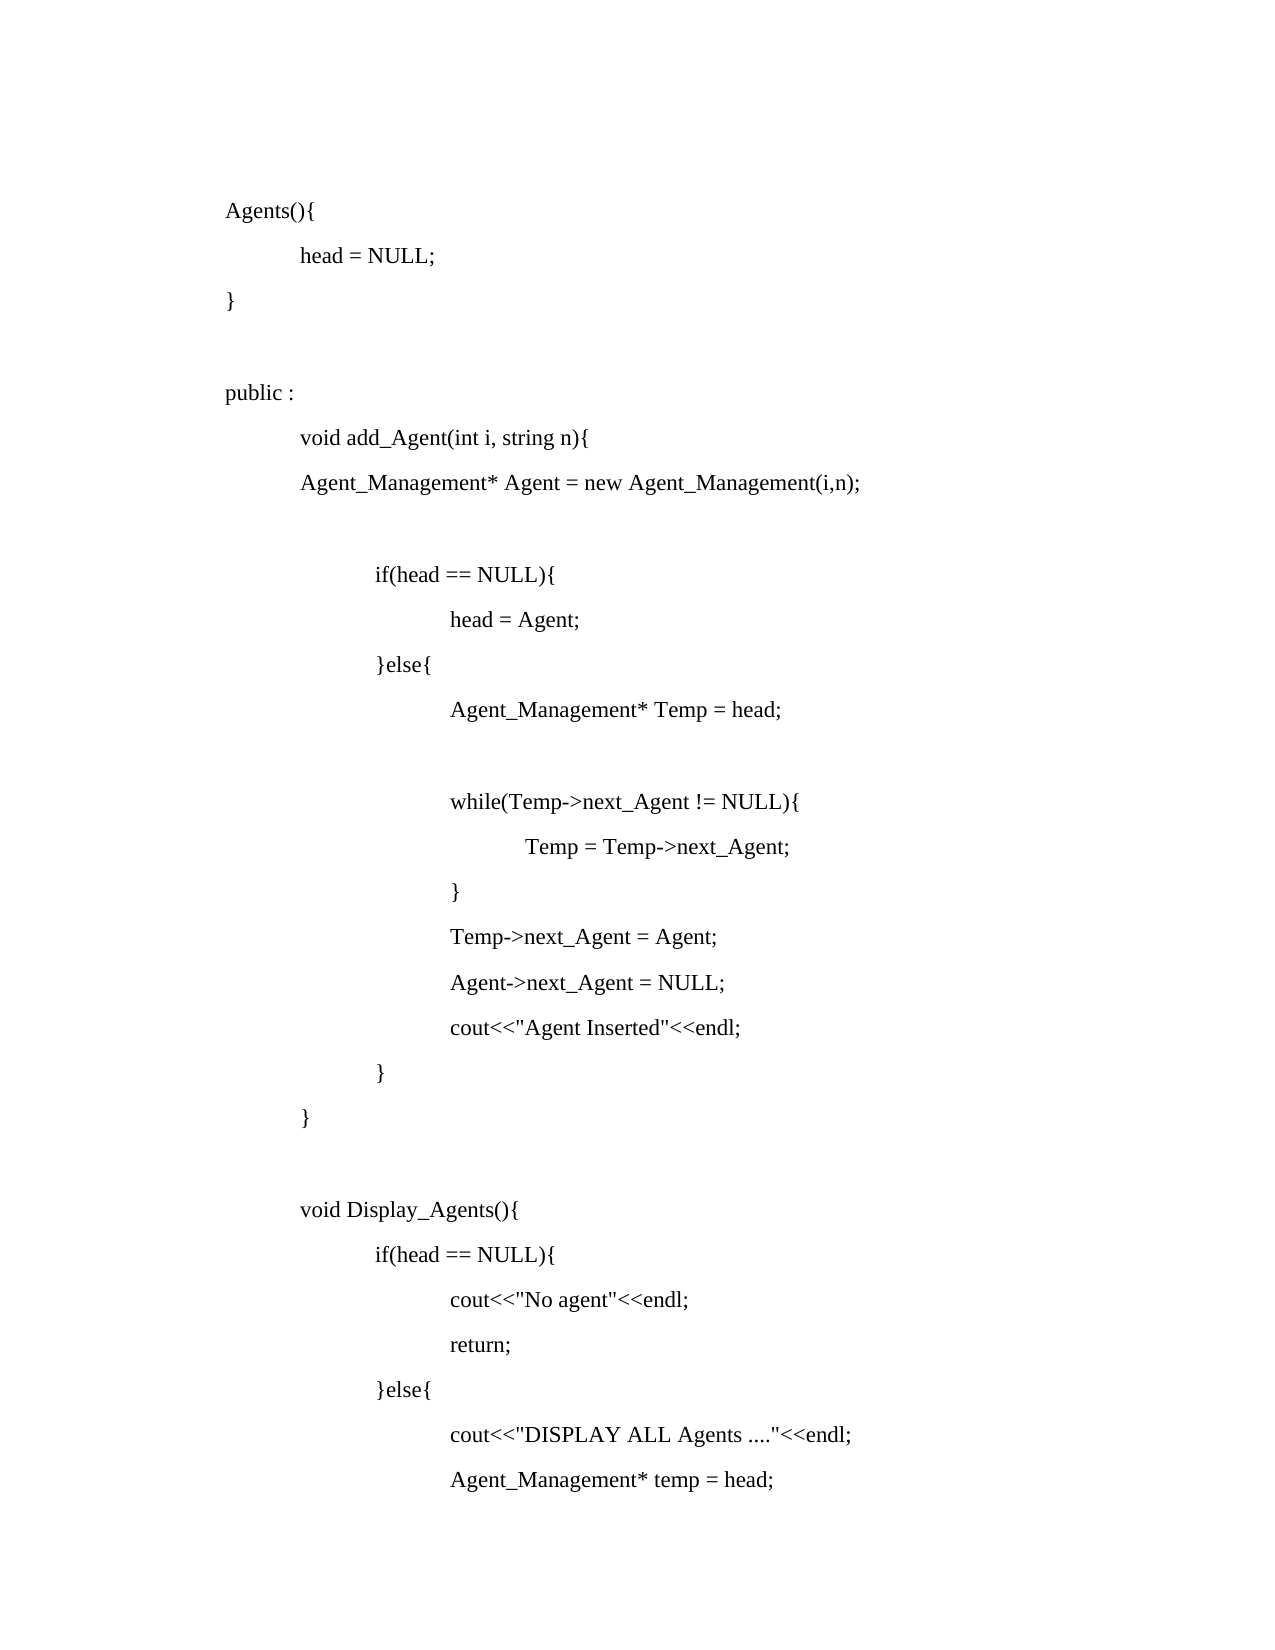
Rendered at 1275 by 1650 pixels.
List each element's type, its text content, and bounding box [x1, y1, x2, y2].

text Temp->next_Agent = Agent; [150, 923, 1125, 950]
text while(Temp->next_Agent != NULL){ [150, 788, 1125, 814]
text cout<<"No agent"<<endl; [150, 1286, 1125, 1312]
text } [150, 878, 1125, 905]
text head = NULL; [150, 242, 1125, 268]
text Agent_Management* temp = head; [150, 1466, 1125, 1493]
text if(head == NULL){ [150, 561, 1125, 587]
text Agents(){ [150, 197, 1125, 223]
text head = Agent; [150, 606, 1125, 632]
text Temp = Temp->next_Agent; [150, 833, 1125, 859]
text }else{ [150, 1376, 1125, 1402]
text Agent_Management* Agent = new Agent_Management(i,n); [150, 469, 1125, 495]
text } [150, 1104, 1125, 1130]
text void add_Agent(int i, string n){ [150, 424, 1125, 450]
text public : [150, 379, 1125, 405]
text } [150, 287, 1125, 313]
text } [150, 1059, 1125, 1085]
text Agent->next_Agent = NULL; [150, 968, 1125, 995]
text }else{ [150, 651, 1125, 677]
text Agent_Management* Temp = head; [150, 696, 1125, 723]
text cout<<"DISPLAY ALL Agents ...."<<endl; [150, 1421, 1125, 1448]
text if(head == NULL){ [150, 1241, 1125, 1267]
text return; [150, 1331, 1125, 1357]
text cout<<"Agent Inserted"<<endl; [150, 1014, 1125, 1040]
text void Display_Agents(){ [150, 1196, 1125, 1222]
